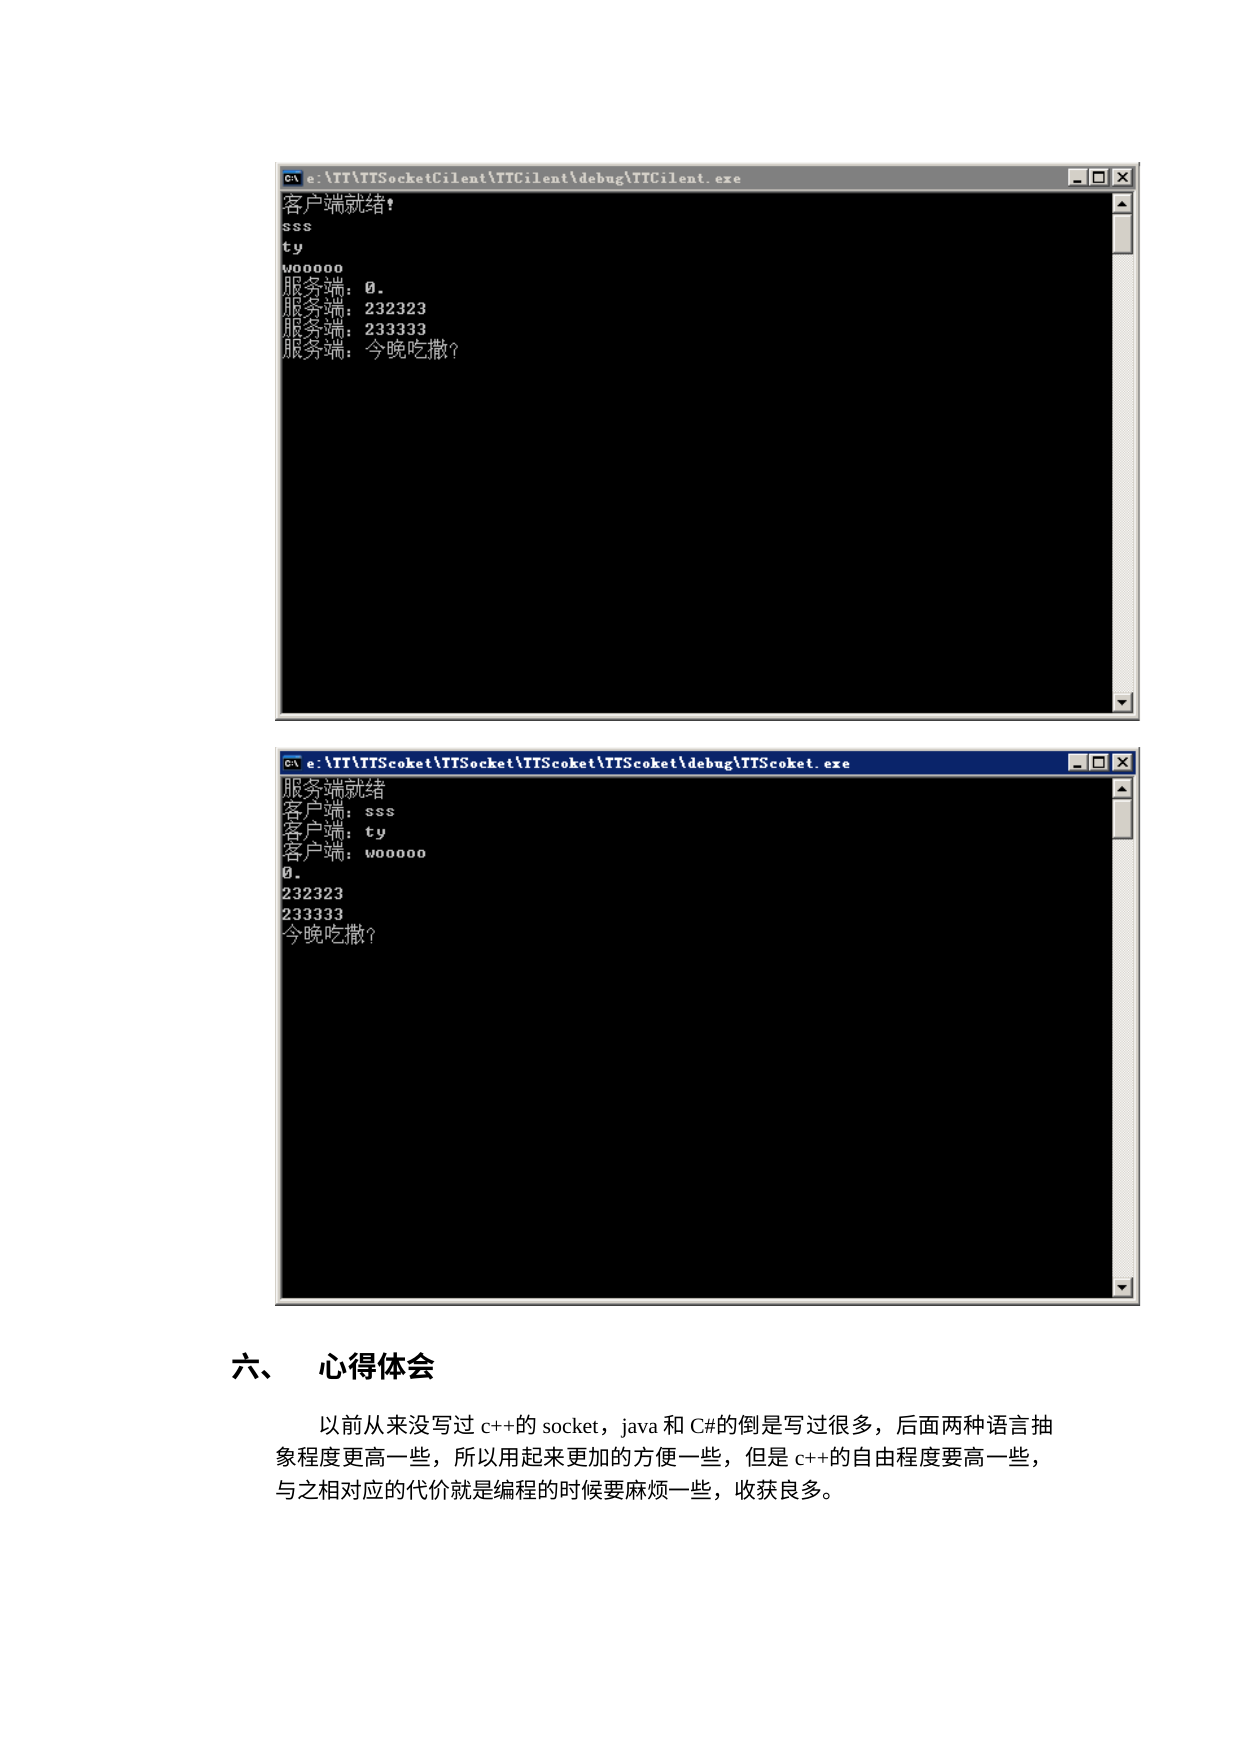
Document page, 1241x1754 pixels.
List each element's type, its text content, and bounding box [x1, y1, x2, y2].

picture [275, 747, 1141, 1306]
picture [275, 162, 1141, 721]
text 以前从来没写过c++的socket，java和C#的倒是写过很多，后面两种语言抽象程度更高一些，所以用起来更加的方便一些，但是c++的自由程度要高一些，与之相对应的代价就是编程的时候要麻烦一些，收获良多。 [275, 1407, 1053, 1505]
list 心得体会 [231, 1332, 1053, 1397]
